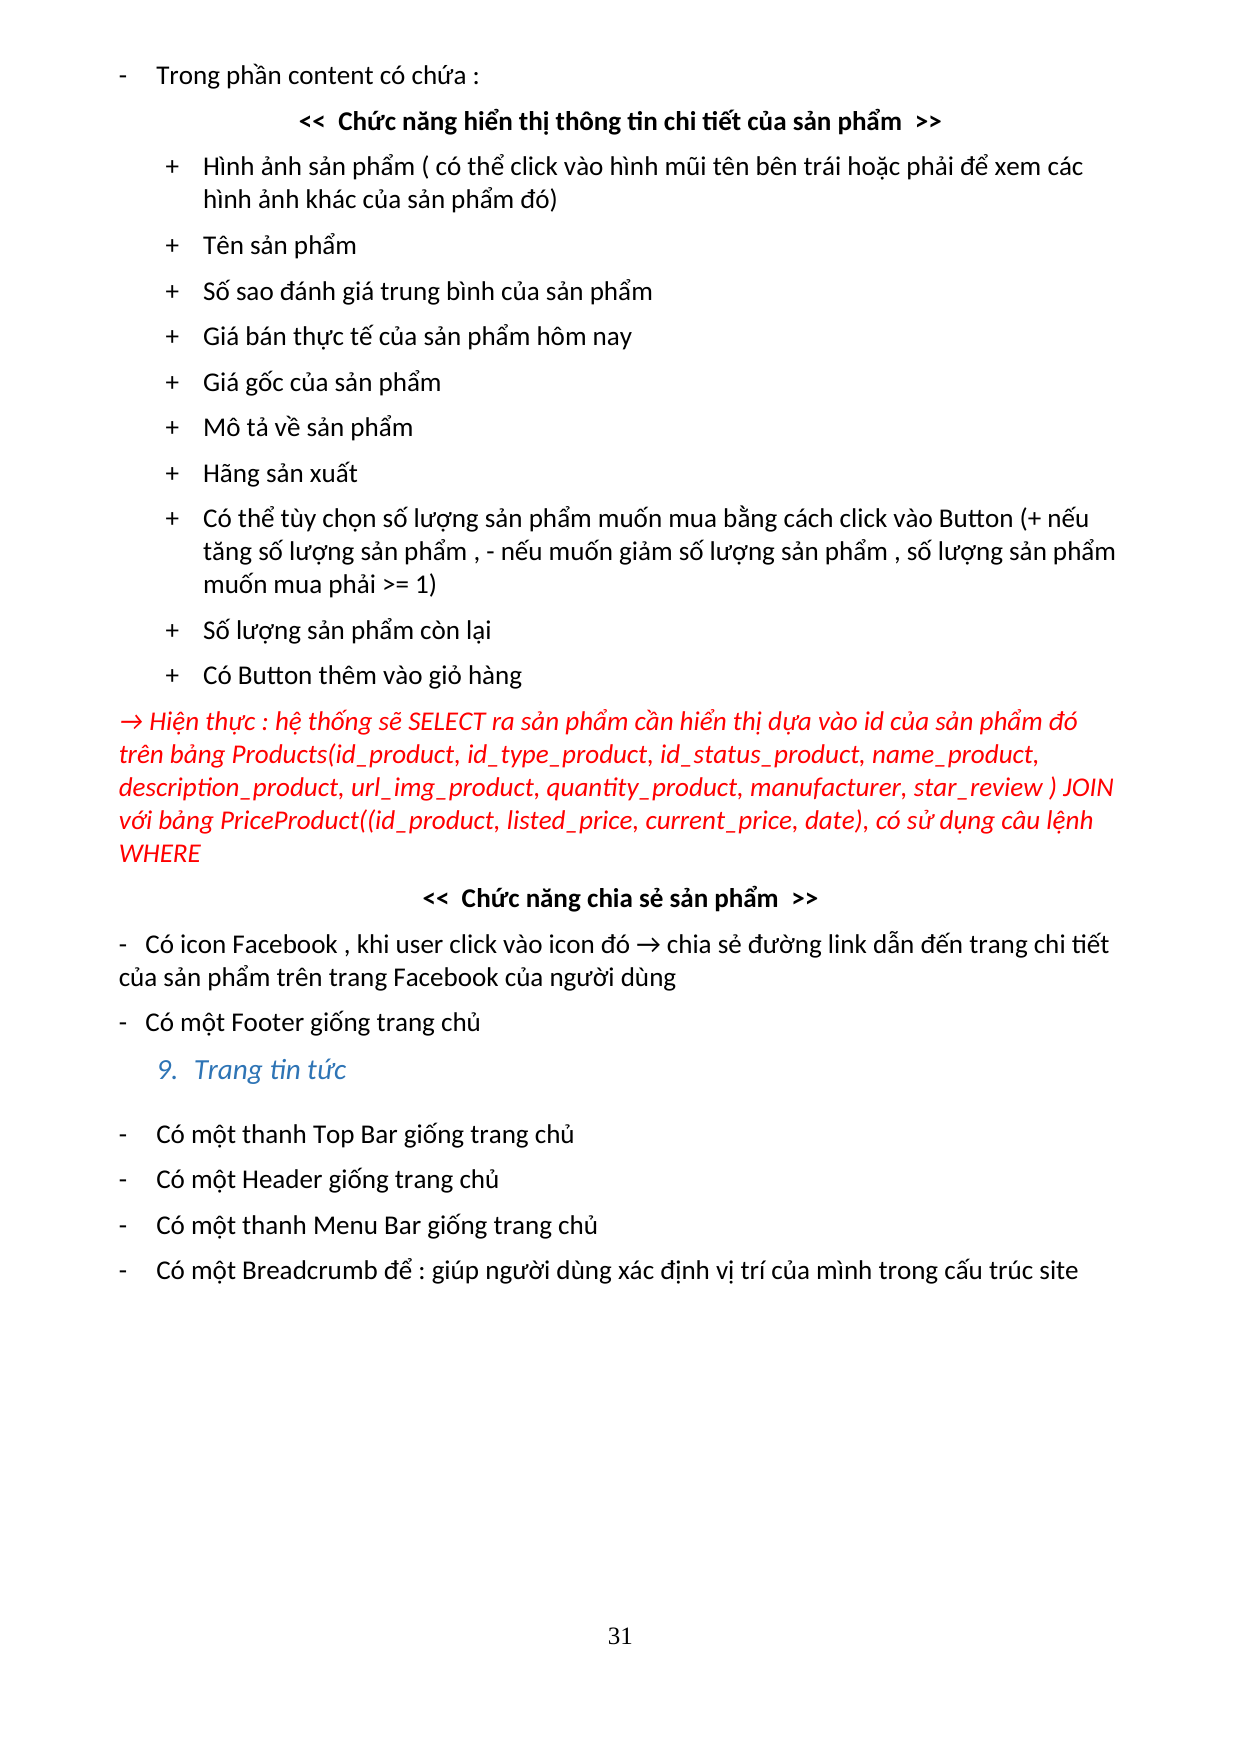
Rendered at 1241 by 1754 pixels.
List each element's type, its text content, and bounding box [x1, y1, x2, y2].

list Tên sản phẩm [165, 228, 1122, 261]
list Có Button thêm vào giỏ hàng [165, 658, 1122, 691]
list Hãng sản xuất [165, 456, 1122, 489]
list Số lượng sản phẩm còn lại [165, 613, 1122, 646]
list Có một thanh Top Bar giống trang chủ [118, 1117, 1122, 1150]
subtitle Trang tin tức [156, 1051, 1122, 1087]
list Có thể tùy chọn số lượng sản phẩm muốn mua bằng cách click vào Button (+ nếu tăng số lượng sản phẩm , - nếu muốn giảm số lượng sản phẩm , số lượng sản phẩm muốn mua phải >= 1) [165, 501, 1122, 600]
text - Có một Footer giống trang chủ [118, 1006, 1122, 1038]
text << Chức năng chia sẻ sản phẩm >> [118, 881, 1122, 914]
list Có một Breadcrumb để : giúp người dùng xác định vị trí của mình trong cấu trúc site [118, 1253, 1122, 1287]
list Giá gốc của sản phẩm [165, 365, 1122, 398]
list Mô tả về sản phẩm [165, 410, 1122, 443]
list Số sao đánh giá trung bình của sản phẩm [165, 274, 1122, 307]
list Giá bán thực tế của sản phẩm hôm nay [165, 319, 1122, 352]
list Hình ảnh sản phẩm ( có thể click vào hình mũi tên bên trái hoặc phải để xem các hình ảnh khác của sản phẩm đó) [165, 149, 1122, 216]
list Trong phần content có chứa : [118, 58, 1122, 92]
text - Có icon Facebook , khi user click vào icon đó → chia sẻ đường link dẫn đến trang chi tiết của sản phẩm trên trang Facebook của người dùng [118, 927, 1122, 993]
text << Chức năng hiển thị thông tin chi tiết của sản phẩm >> [118, 104, 1122, 137]
list Có một thanh Menu Bar giống trang chủ [118, 1208, 1122, 1241]
text → Hiện thực : hệ thống sẽ SELECT ra sản phẩm cần hiển thị dựa vào id của sản phẩm đó trên bảng Products(id_product, id_type_product, id_status_product, name_product, description_product, url_img_product, quantity_product, manufacturer, star_review ) JOIN với bảng PriceProduct((id_product, listed_price, current_price, date), có sử dụng câu lệnh WHERE [118, 704, 1122, 869]
list Có một Header giống trang chủ [118, 1162, 1122, 1196]
